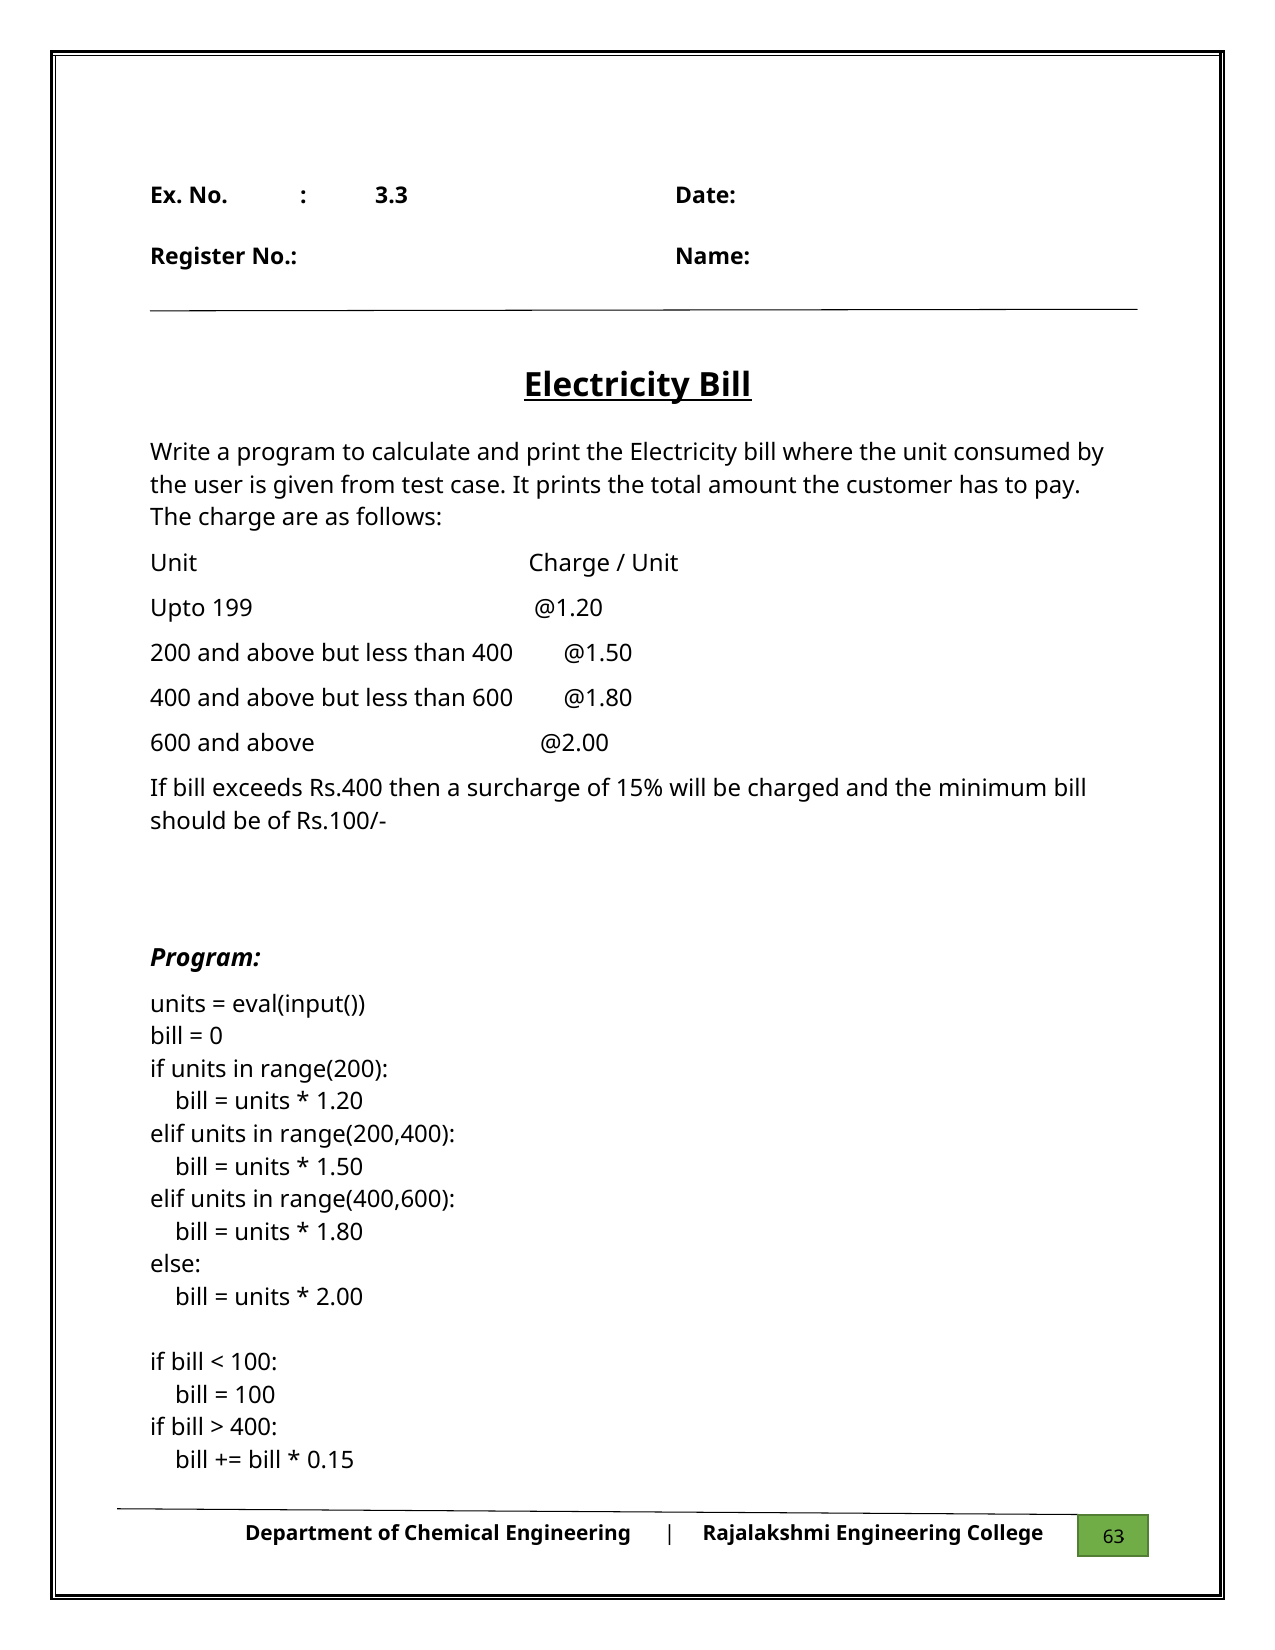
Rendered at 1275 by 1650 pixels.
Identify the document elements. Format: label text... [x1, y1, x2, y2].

text 600 and above @2.00 [150, 726, 1125, 758]
text Register No.: Name: [150, 239, 1125, 271]
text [150, 986, 1125, 1475]
text If bill exceeds Rs.400 then a surcharge of 15% will be charged and the minimum bill should be of Rs.100/- [150, 771, 1125, 836]
text 200 and above but less than 400 @1.50 [150, 636, 1125, 668]
text Program: [150, 940, 1125, 974]
text Ex. No. : 3.3 Date: [150, 179, 1125, 210]
text Electricity Bill [150, 360, 1125, 406]
text Unit Charge / Unit [150, 545, 1125, 578]
text Write a program to calculate and print the Electricity bill where the unit consumed by the user is given from test case. It prints the total amount the customer has to pay. The charge are as follows: [150, 435, 1125, 533]
text 400 and above but less than 600 @1.80 [150, 681, 1125, 713]
text Upto 199 @1.20 [150, 590, 1125, 623]
